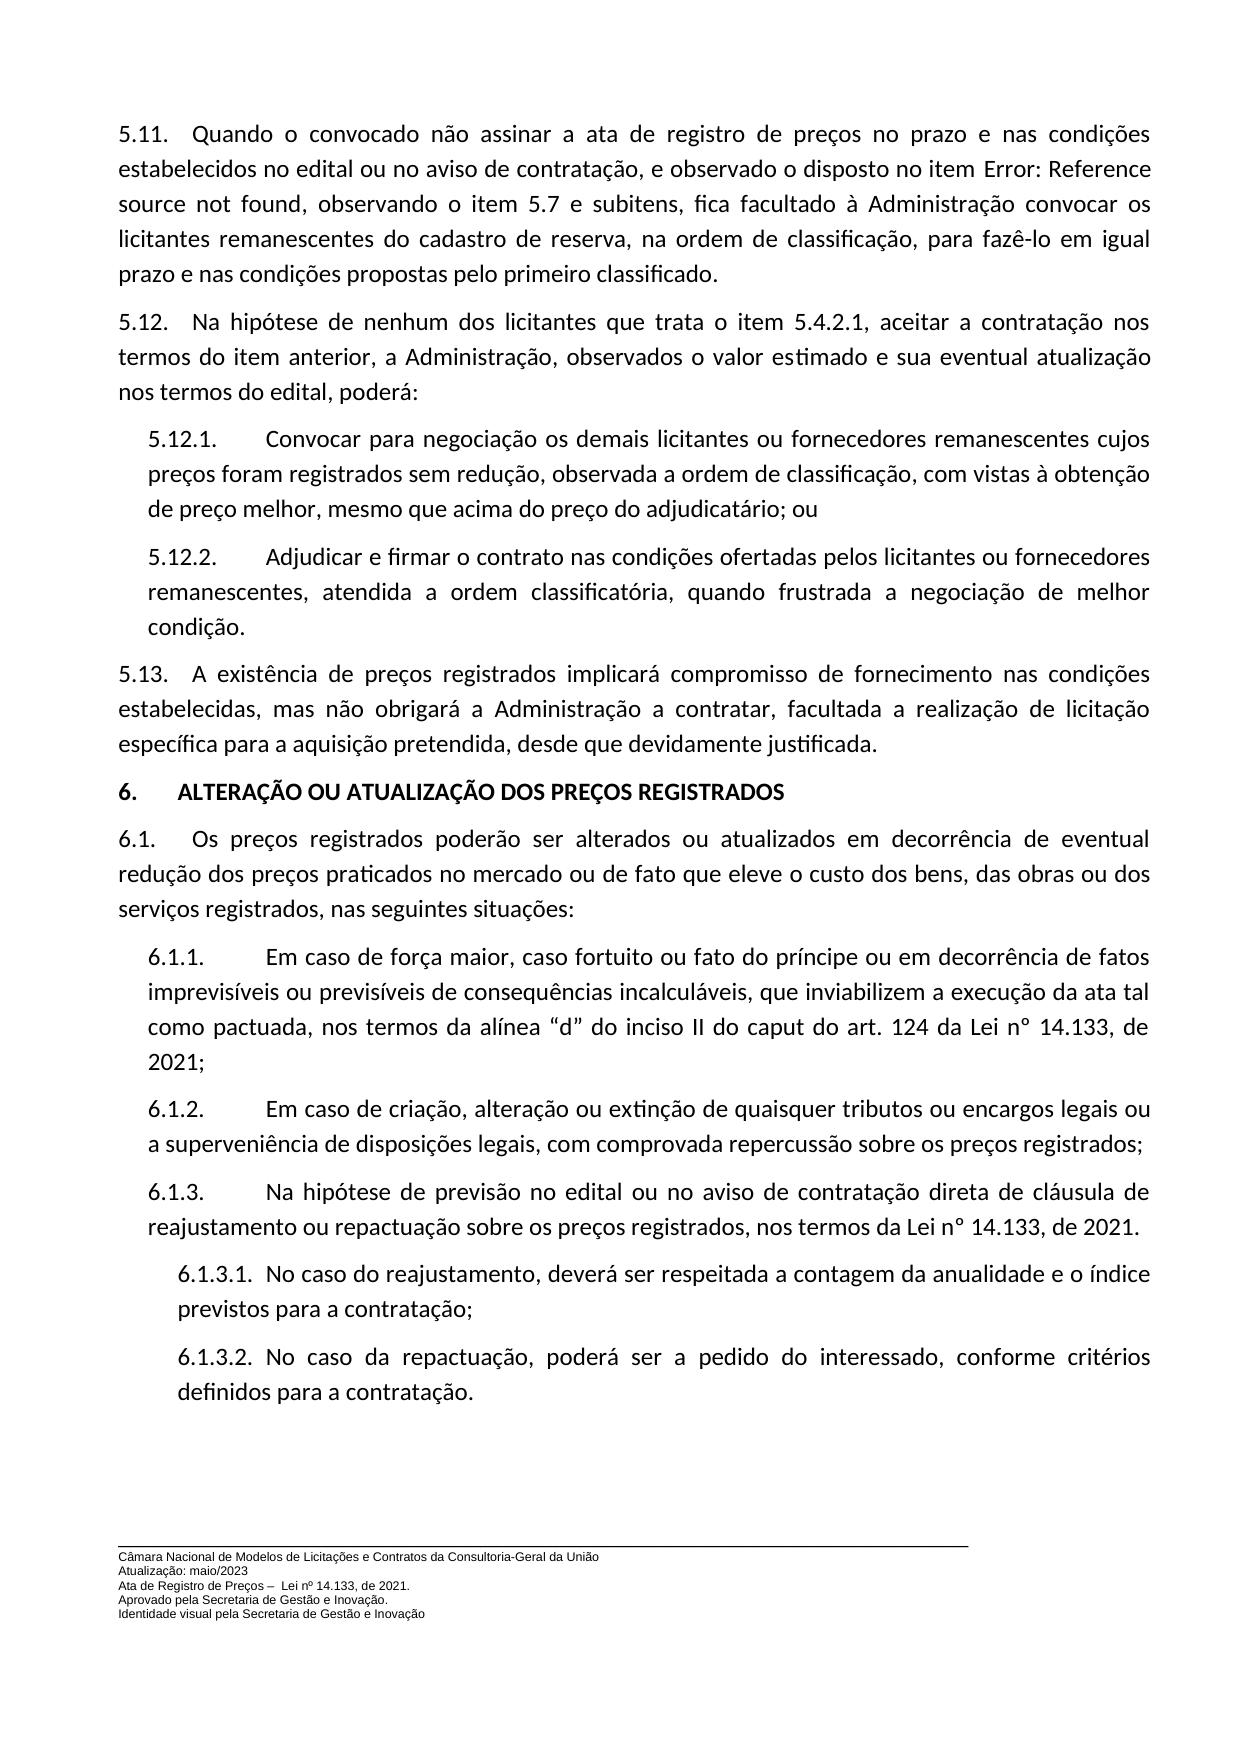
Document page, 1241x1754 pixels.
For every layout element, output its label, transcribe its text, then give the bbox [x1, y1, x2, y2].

list Em caso de força maior, caso fortuito ou fato do príncipe ou em decorrência de fatos imprevisíveis ou previsíveis de consequências incalculáveis, que inviabilizem a execução da ata tal como pactuada, nos termos da alínea “d” do inciso II do caput do art. 124 da Lei nº 14.133, de 2021; [148, 941, 1152, 1076]
list No caso do reajustamento, deverá ser respeitada a contagem da anualidade e o índice previstos para a contratação; [177, 1258, 1152, 1324]
list Na hipótese de previsão no edital ou no aviso de contratação direta de cláusula de reajustamento ou repactuação sobre os preços registrados, nos termos da Lei nº 14.133, de 2021. [148, 1176, 1152, 1241]
list Convocar para negociação os demais licitantes ou fornecedores remanescentes cujos preços foram registrados sem redução, observada a ordem de classificação, com vistas à obtenção de preço melhor, mesmo que acima do preço do adjudicatário; ou [148, 423, 1152, 524]
list No caso da repactuação, poderá ser a pedido do interessado, conforme critérios definidos para a contratação. [177, 1341, 1152, 1406]
list Adjudicar e firmar o contrato nas condições ofertadas pelos licitantes ou fornecedores remanescentes, atendida a ordem classificatória, quando frustrada a negociação de melhor condição. [148, 541, 1152, 641]
list Na hipótese de nenhum dos licitantes que trata o item 5.4.2.1, aceitar a contratação nos termos do item anterior, a Administração, observados o valor estimado e sua eventual atualização nos termos do edital, poderá: [118, 306, 1152, 406]
list Em caso de criação, alteração ou extinção de quaisquer tributos ou encargos legais ou a superveniência de disposições legais, com comprovada repercussão sobre os preços registrados; [148, 1093, 1152, 1159]
list Os preços registrados poderão ser alterados ou atualizados em decorrência de eventual redução dos preços praticados no mercado ou de fato que eleve o custo dos bens, das obras ou dos serviços registrados, nas seguintes situações: [118, 823, 1152, 924]
list ALTERAÇÃO OU ATUALIZAÇÃO DOS PREÇOS REGISTRADOS [118, 776, 1152, 806]
list A existência de preços registrados implicará compromisso de fornecimento nas condições estabelecidas, mas não obrigará a Administração a contratar, facultada a realização de licitação específica para a aquisição pretendida, desde que devidamente justificada. [118, 658, 1152, 759]
